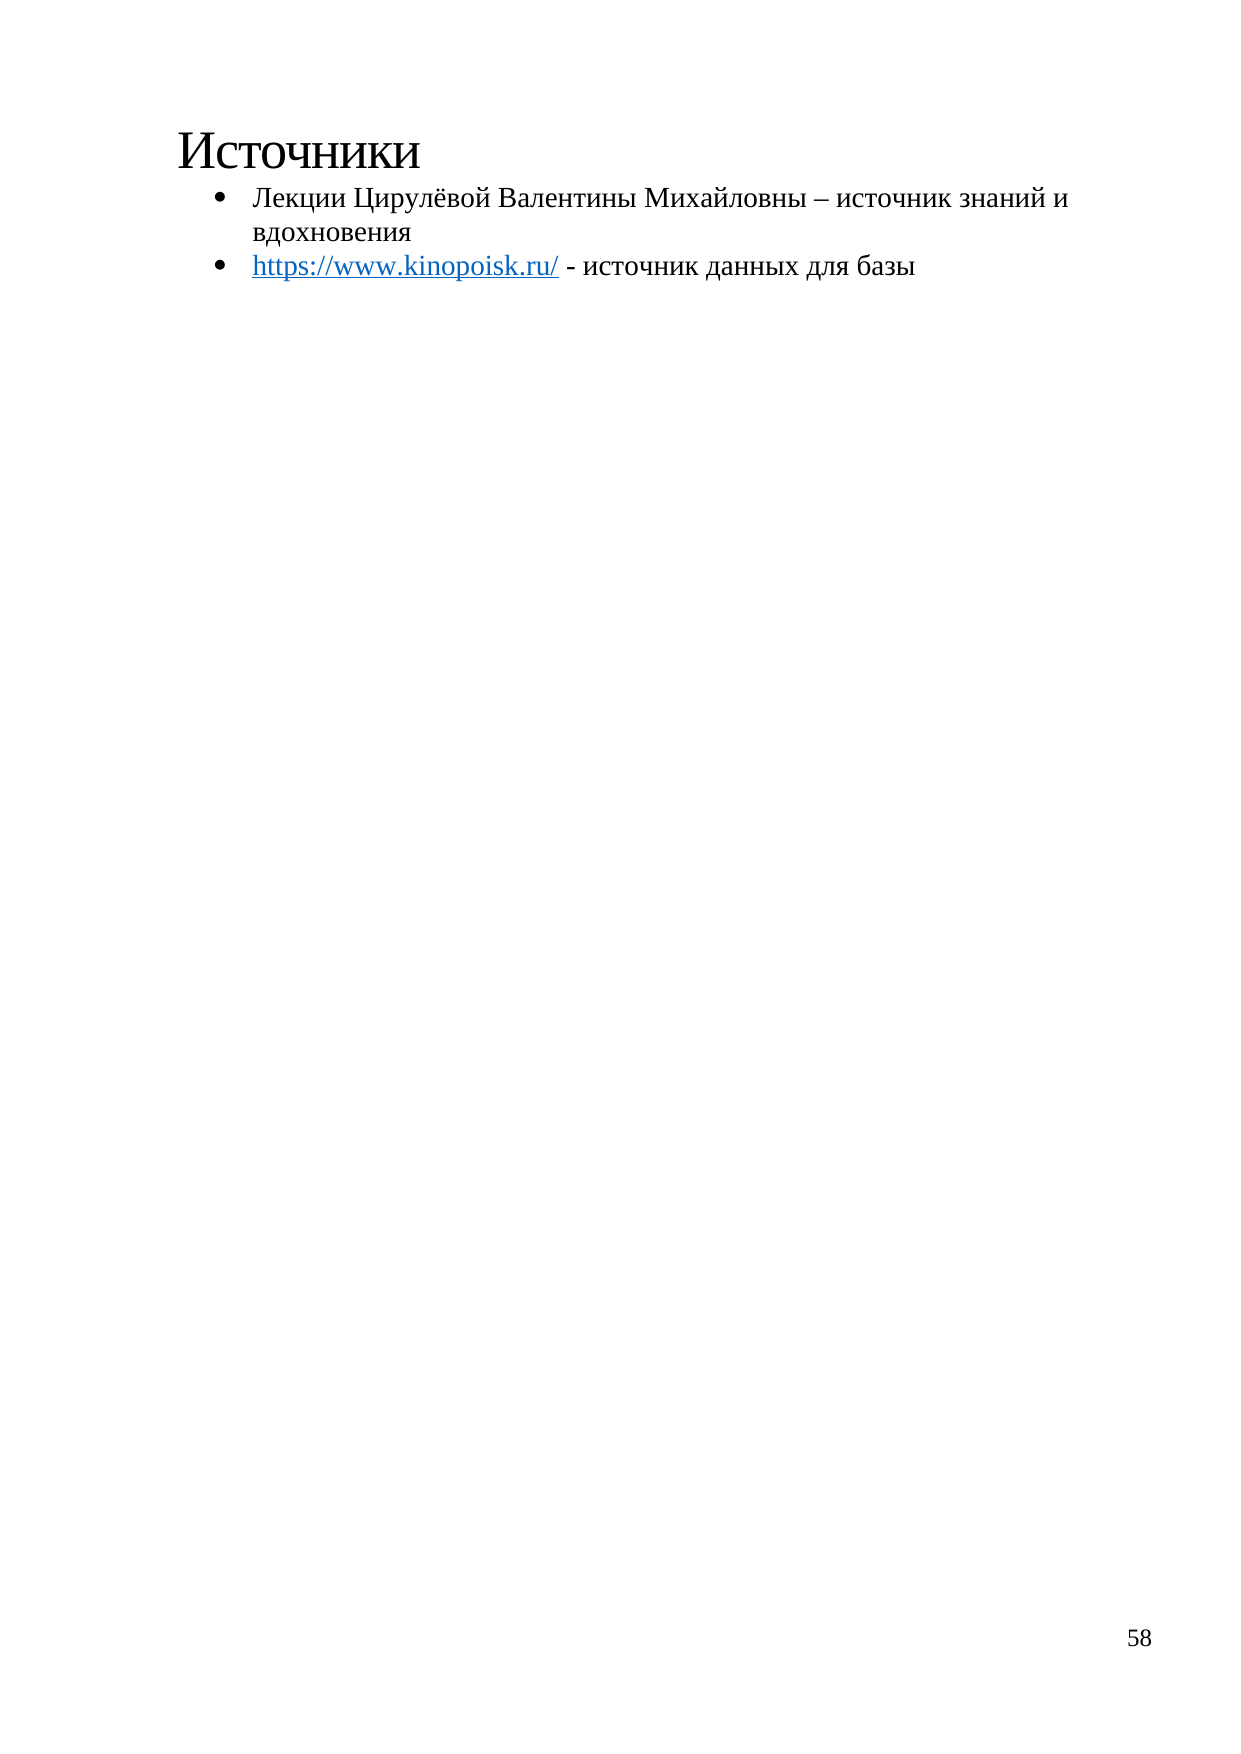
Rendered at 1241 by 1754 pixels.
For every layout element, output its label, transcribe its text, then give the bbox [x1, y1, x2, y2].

list Лекции Цирулёвой Валентины Михайловны – источник знаний и вдохновения [215, 180, 1152, 248]
list https://www.kinopoisk.ru/ - источник данных для базы [215, 248, 1152, 281]
text Источники [177, 118, 1152, 180]
